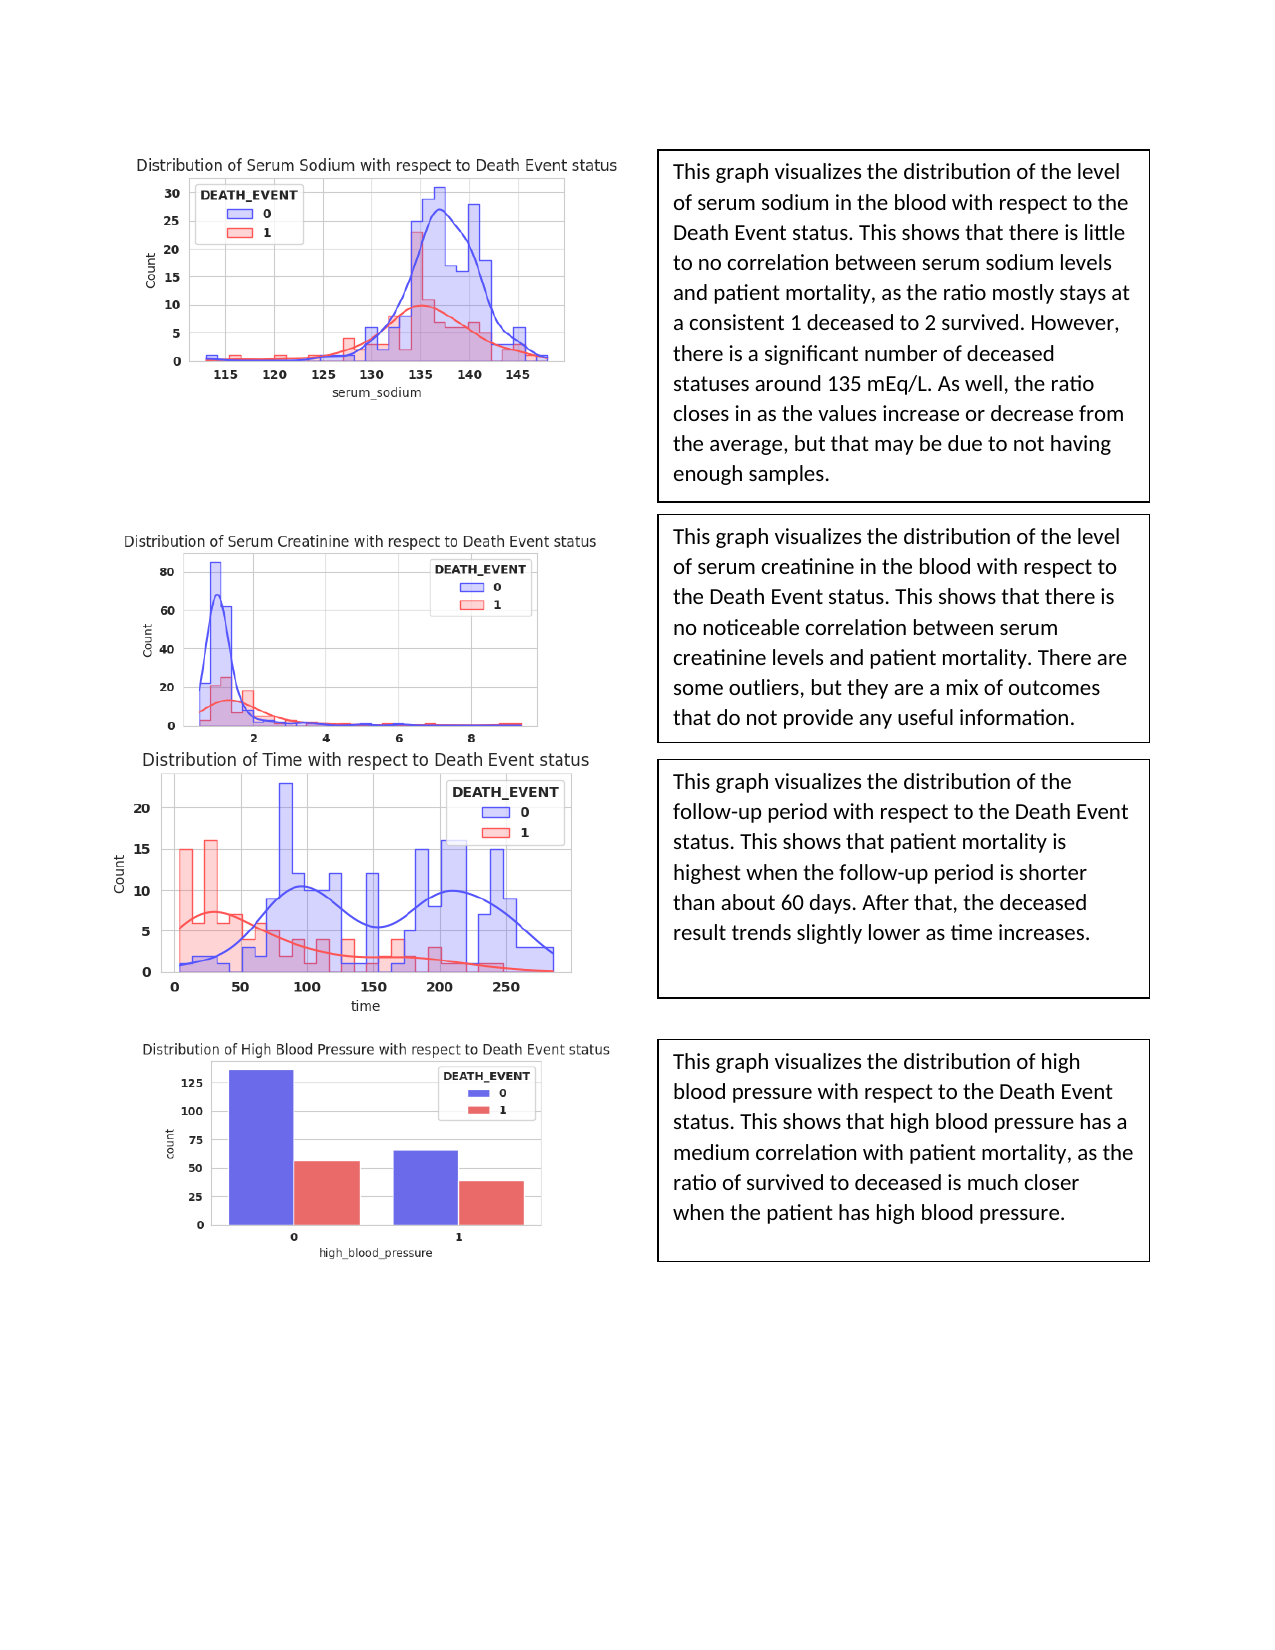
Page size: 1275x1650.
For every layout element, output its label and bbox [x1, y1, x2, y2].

picture [103, 526, 604, 1023]
picture [127, 150, 625, 408]
picture [134, 1035, 617, 1267]
